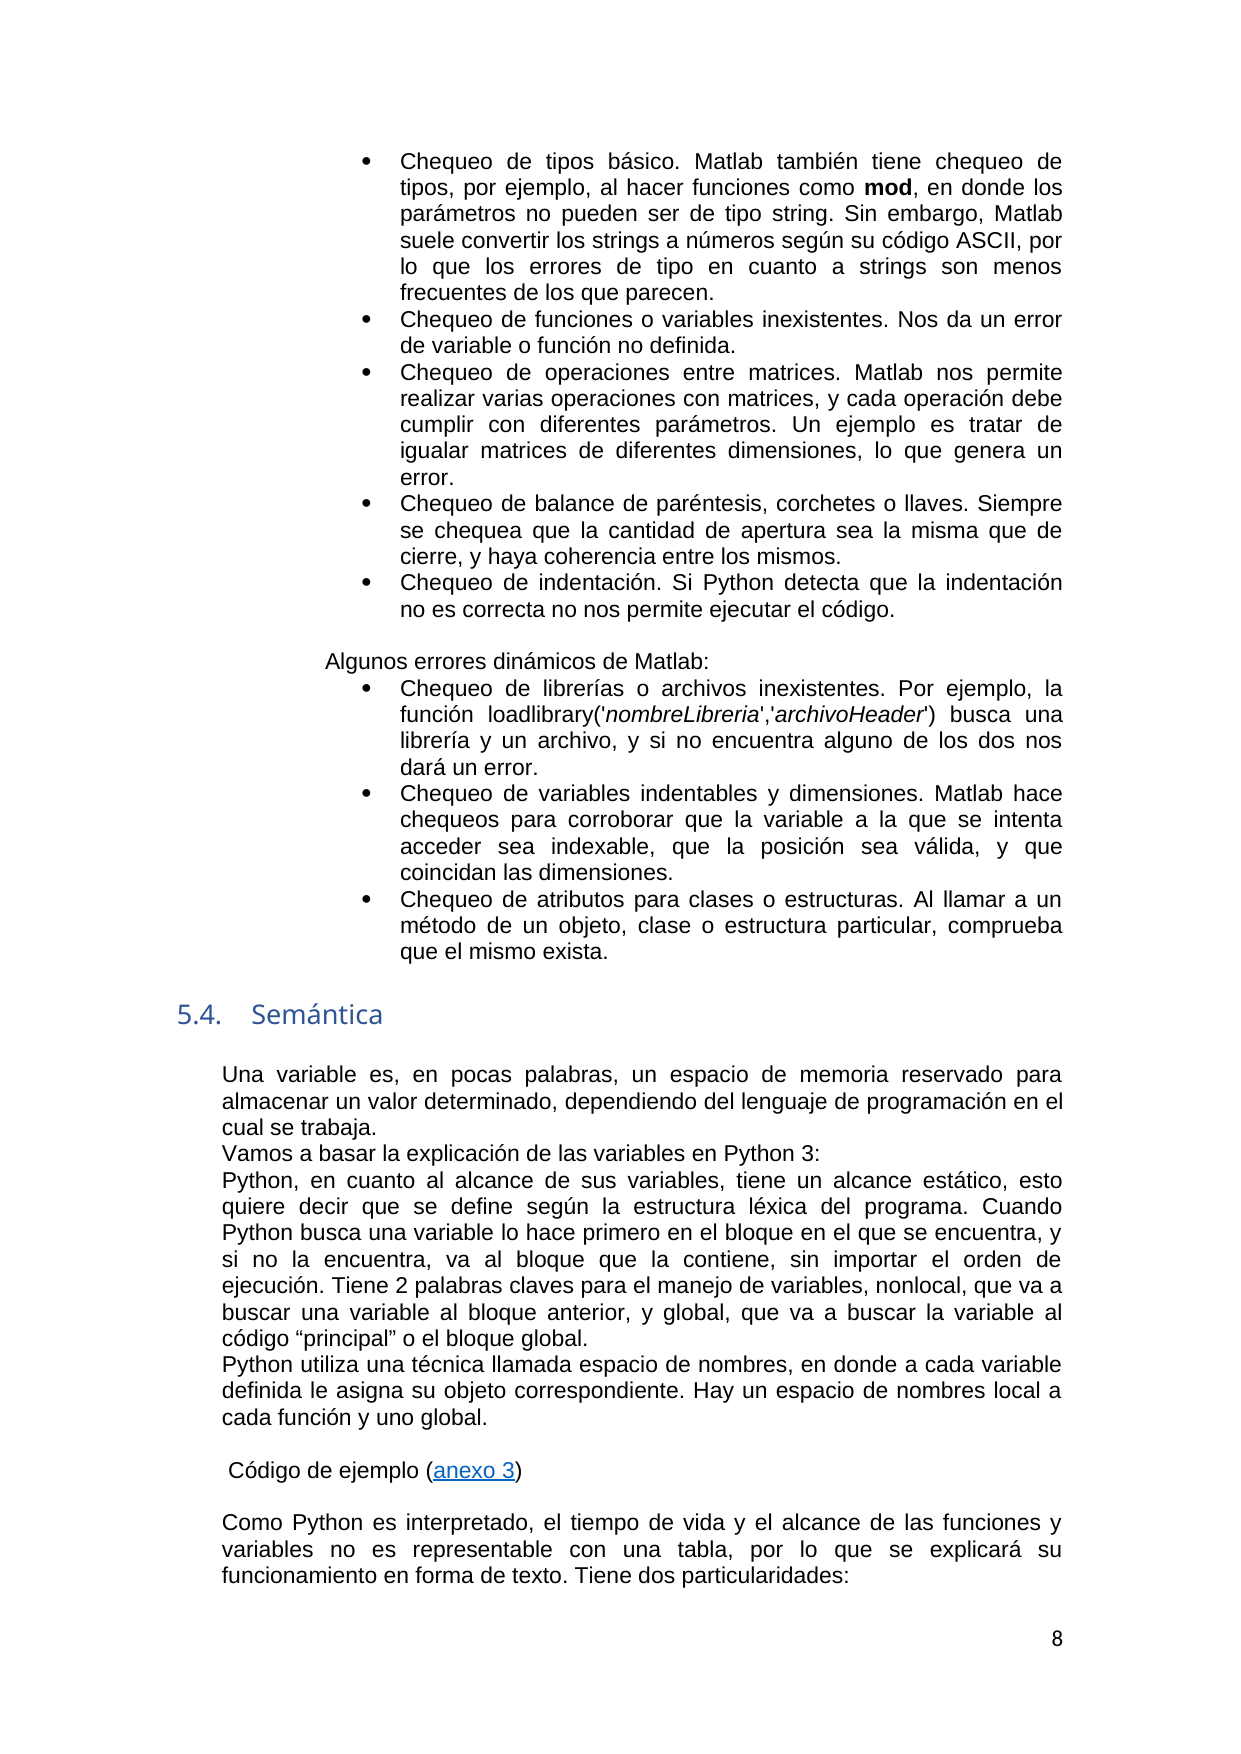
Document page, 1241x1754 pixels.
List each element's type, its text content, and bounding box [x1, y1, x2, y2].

text Algunos errores dinámicos de Matlab: [325, 648, 1063, 675]
text Python, en cuanto al alcance de sus variables, tiene un alcance estático, esto quiere decir que se define según la estructura léxica del programa. Cuando Python busca una variable lo hace primero en el bloque en el que se encuentra, y si no la encuentra, va al bloque que la contiene, sin importar el orden de ejecución. Tiene 2 palabras claves para el manejo de variables, nonlocal, que va a buscar una variable al bloque anterior, y global, que va a buscar la variable al código “principal” o el bloque global. [222, 1167, 1063, 1351]
text Código de ejemplo (anexo 3) [222, 1457, 1063, 1483]
list Chequeo de indentación. Si Python detecta que la indentación no es correcta no nos permite ejecutar el código. [362, 569, 1063, 622]
text Una variable es, en pocas palabras, un espacio de memoria reservado para almacenar un valor determinado, dependiendo del lenguaje de programación en el cual se trabaja. [222, 1061, 1063, 1140]
list Chequeo de operaciones entre matrices. Matlab nos permite realizar varias operaciones con matrices, y cada operación debe cumplir con diferentes parámetros. Un ejemplo es tratar de igualar matrices de diferentes dimensiones, lo que genera un error. [362, 358, 1063, 490]
subtitle Semántica [177, 995, 1063, 1032]
text Como Python es interpretado, el tiempo de vida y el alcance de las funciones y variables no es representable con una tabla, por lo que se explicará su funcionamiento en forma de texto. Tiene dos particularidades: [222, 1509, 1063, 1588]
list Chequeo de atributos para clases o estructuras. Al llamar a un método de un objeto, clase o estructura particular, comprueba que el mismo exista. [362, 886, 1063, 964]
list Chequeo de tipos básico. Matlab también tiene chequeo de tipos, por ejemplo, al hacer funciones como mod, en donde los parámetros no pueden ser de tipo string. Sin embargo, Matlab suele convertir los strings a números según su código ASCII, por lo que los errores de tipo en cuanto a strings son menos frecuentes de los que parecen. [362, 148, 1063, 306]
list Chequeo de variables indentables y dimensiones. Matlab hace chequeos para corroborar que la variable a la que se intenta acceder sea indexable, que la posición sea válida, y que coincidan las dimensiones. [362, 780, 1063, 886]
list Chequeo de balance de paréntesis, corchetes o llaves. Siempre se chequea que la cantidad de apertura sea la misma que de cierre, y haya coherencia entre los mismos. [362, 490, 1063, 569]
text Python utiliza una técnica llamada espacio de nombres, en donde a cada variable definida le asigna su objeto correspondiente. Hay un espacio de nombres local a cada función y uno global. [222, 1351, 1063, 1430]
text Vamos a basar la explicación de las variables en Python 3: [222, 1140, 1063, 1167]
list Chequeo de funciones o variables inexistentes. Nos da un error de variable o función no definida. [362, 306, 1063, 358]
list Chequeo de librerías o archivos inexistentes. Por ejemplo, la función loadlibrary('nombreLibreria','archivoHeader') busca una librería y un archivo, y si no encuentra alguno de los dos nos dará un error. [362, 675, 1063, 780]
